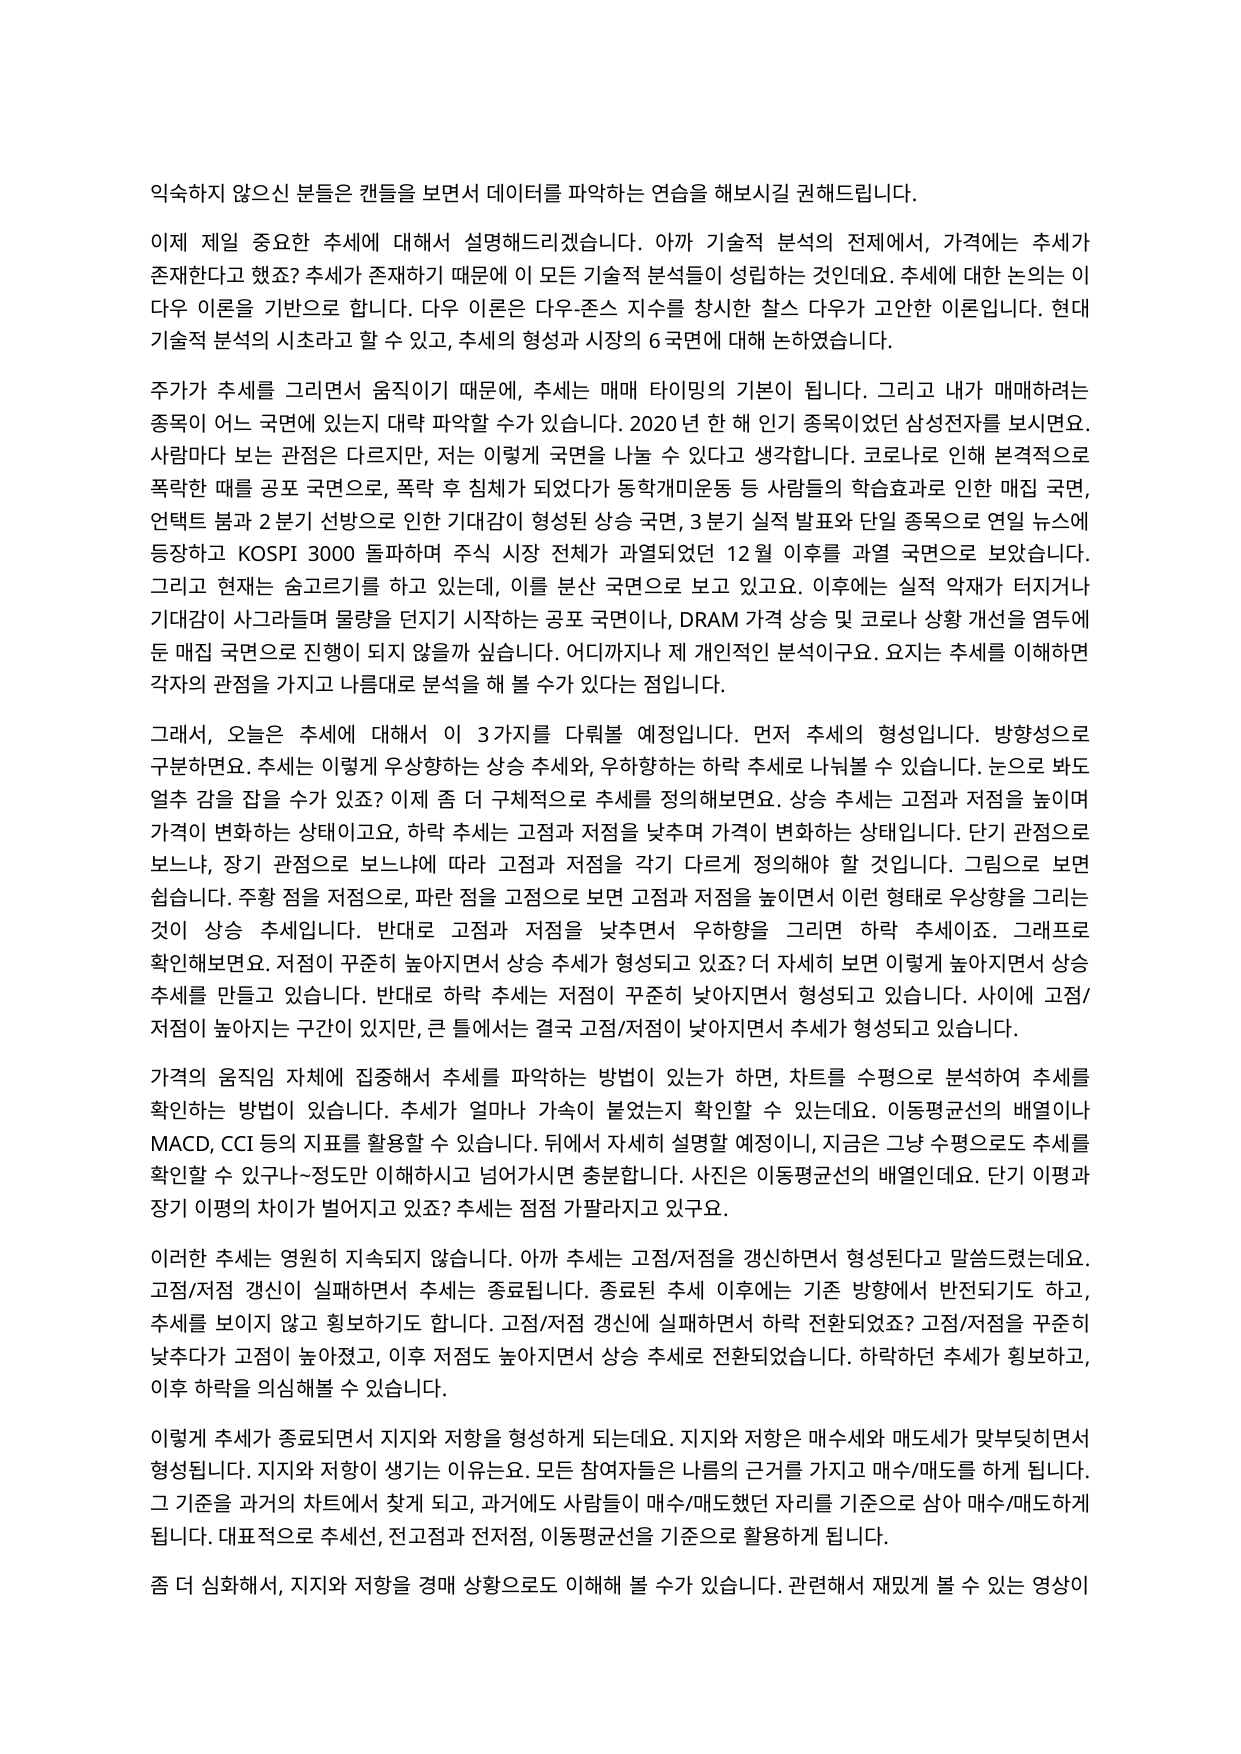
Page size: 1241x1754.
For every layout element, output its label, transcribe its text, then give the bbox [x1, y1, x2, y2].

text 이러한 추세는 영원히 지속되지 않습니다. 아까 추세는 고점/저점을 갱신하면서 형성된다고 말씀드렸는데요. 고점/저점 갱신이 실패하면서 추세는 종료됩니다. 종료된 추세 이후에는 기존 방향에서 반전되기도 하고, 추세를 보이지 않고 횡보하기도 합니다. 고점/저점 갱신에 실패하면서 하락 전환되었죠? 고점/저점을 꾸준히 낮추다가 고점이 높아졌고, 이후 저점도 높아지면서 상승 추세로 전환되었습니다. 하락하던 추세가 횡보하고, 이후 하락을 의심해볼 수 있습니다. [150, 1242, 1090, 1403]
text 이제 제일 중요한 추세에 대해서 설명해드리겠습니다. 아까 기술적 분석의 전제에서, 가격에는 추세가 존재한다고 했죠? 추세가 존재하기 때문에 이 모든 기술적 분석들이 성립하는 것인데요. 추세에 대한 논의는 이 다우 이론을 기반으로 합니다. 다우 이론은 다우-존스 지수를 창시한 찰스 다우가 고안한 이론입니다. 현대 기술적 분석의 시초라고 할 수 있고, 추세의 형성과 시장의 6국면에 대해 논하였습니다. [150, 227, 1090, 355]
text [150, 1569, 1090, 1600]
text 가격의 움직임 자체에 집중해서 추세를 파악하는 방법이 있는가 하면, 차트를 수평으로 분석하여 추세를 확인하는 방법이 있습니다. 추세가 얼마나 가속이 붙었는지 확인할 수 있는데요. 이동평균선의 배열이나 MACD, CCI 등의 지표를 활용할 수 있습니다. 뒤에서 자세히 설명할 예정이니, 지금은 그냥 수평으로도 추세를 확인할 수 있구나~정도만 이해하시고 넘어가시면 충분합니다. 사진은 이동평균선의 배열인데요. 단기 이평과 장기 이평의 차이가 벌어지고 있죠? 추세는 점점 가팔라지고 있구요. [150, 1062, 1090, 1223]
text 그래서, 오늘은 추세에 대해서 이 3가지를 다뤄볼 예정입니다. 먼저 추세의 형성입니다. 방향성으로 구분하면요. 추세는 이렇게 우상향하는 상승 추세와, 우하향하는 하락 추세로 나눠볼 수 있습니다. 눈으로 봐도 얼추 감을 잡을 수가 있죠? 이제 좀 더 구체적으로 추세를 정의해보면요. 상승 추세는 고점과 저점을 높이며 가격이 변화하는 상태이고요, 하락 추세는 고점과 저점을 낮추며 가격이 변화하는 상태입니다. 단기 관점으로 보느냐, 장기 관점으로 보느냐에 따라 고점과 저점을 각기 다르게 정의해야 할 것입니다. 그림으로 보면 쉽습니다. 주황 점을 저점으로, 파란 점을 고점으로 보면 고점과 저점을 높이면서 이런 형태로 우상향을 그리는 것이 상승 추세입니다. 반대로 고점과 저점을 낮추면서 우하향을 그리면 하락 추세이죠. 그래프로 확인해보면요. 저점이 꾸준히 높아지면서 상승 추세가 형성되고 있죠? 더 자세히 보면 이렇게 높아지면서 상승 추세를 만들고 있습니다. 반대로 하락 추세는 저점이 꾸준히 낮아지면서 형성되고 있습니다. 사이에 고점/저점이 높아지는 구간이 있지만, 큰 틀에서는 결국 고점/저점이 낮아지면서 추세가 형성되고 있습니다. [150, 718, 1090, 1042]
text 이렇게 추세가 종료되면서 지지와 저항을 형성하게 되는데요. 지지와 저항은 매수세와 매도세가 맞부딪히면서 형성됩니다. 지지와 저항이 생기는 이유는요. 모든 참여자들은 나름의 근거를 가지고 매수/매도를 하게 됩니다. 그 기준을 과거의 차트에서 찾게 되고, 과거에도 사람들이 매수/매도했던 자리를 기준으로 삼아 매수/매도하게 됩니다. 대표적으로 추세선, 전고점과 전저점, 이동평균선을 기준으로 활용하게 됩니다. [150, 1422, 1090, 1550]
text 주가가 추세를 그리면서 움직이기 때문에, 추세는 매매 타이밍의 기본이 됩니다. 그리고 내가 매매하려는 종목이 어느 국면에 있는지 대략 파악할 수가 있습니다. 2020년 한 해 인기 종목이었던 삼성전자를 보시면요. 사람마다 보는 관점은 다르지만, 저는 이렇게 국면을 나눌 수 있다고 생각합니다. 코로나로 인해 본격적으로 폭락한 때를 공포 국면으로, 폭락 후 침체가 되었다가 동학개미운동 등 사람들의 학습효과로 인한 매집 국면, 언택트 붐과 2분기 선방으로 인한 기대감이 형성된 상승 국면, 3분기 실적 발표와 단일 종목으로 연일 뉴스에 등장하고 KOSPI 3000 돌파하며 주식 시장 전체가 과열되었던 12월 이후를 과열 국면으로 보았습니다. 그리고 현재는 숨고르기를 하고 있는데, 이를 분산 국면으로 보고 있고요. 이후에는 실적 악재가 터지거나 기대감이 사그라들며 물량을 던지기 시작하는 공포 국면이나, DRAM 가격 상승 및 코로나 상황 개선을 염두에 둔 매집 국면으로 진행이 되지 않을까 싶습니다. 어디까지나 제 개인적인 분석이구요. 요지는 추세를 이해하면 각자의 관점을 가지고 나름대로 분석을 해 볼 수가 있다는 점입니다. [150, 374, 1090, 699]
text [150, 177, 1090, 207]
